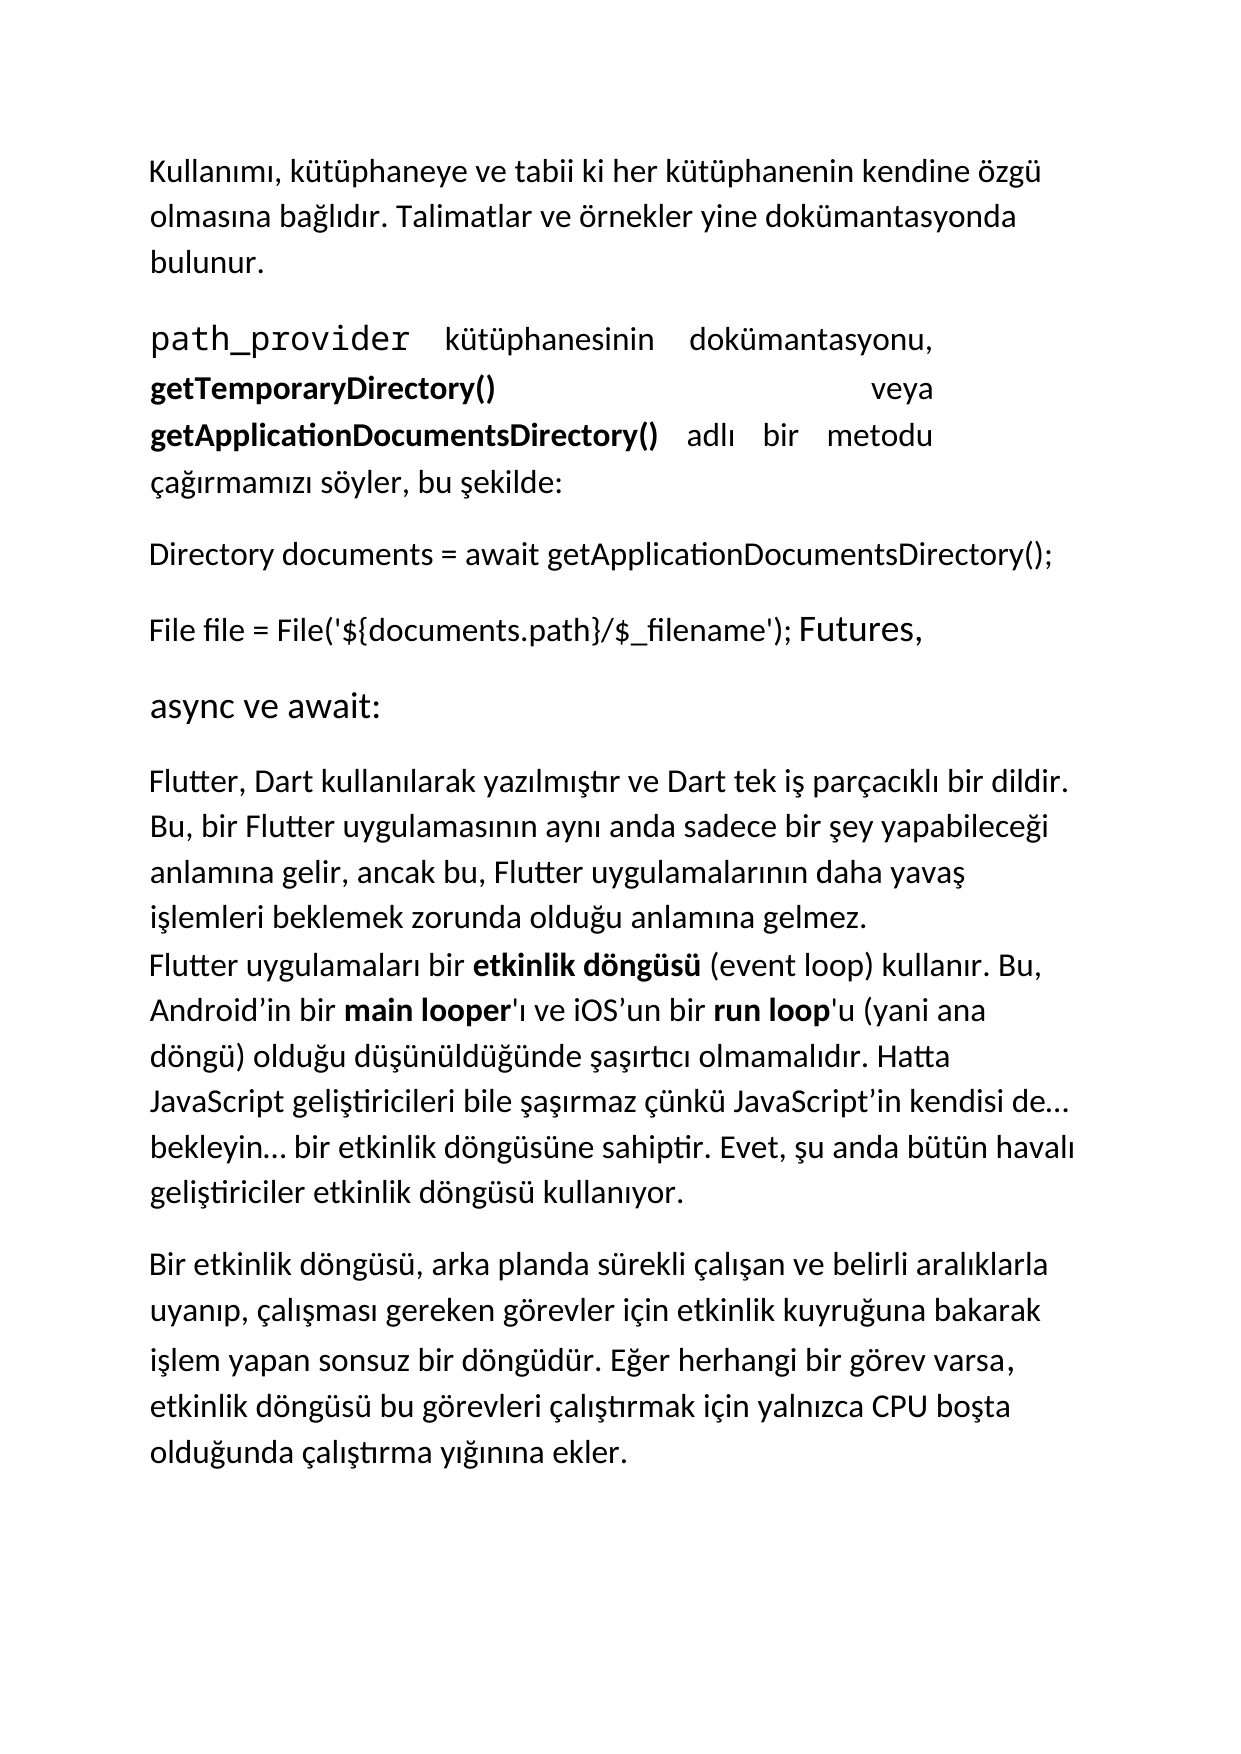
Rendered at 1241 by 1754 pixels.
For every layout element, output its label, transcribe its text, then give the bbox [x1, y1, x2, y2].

text File file = File('${documents.path}/$_filename'); Futures, async ve await: [148, 605, 967, 727]
text Directory documents = await getApplicationDocumentsDirectory(); [148, 533, 1088, 574]
text Bir etkinlik döngüsü, arka planda sürekli çalışan ve belirli aralıklarla uyanıp, çalışması gereken görevler için etkinlik kuyruğuna bakarak işlem yapan sonsuz bir döngüdür. Eğer herhangi bir görev varsa, etkinlik döngüsü bu görevleri çalıştırmak için yalnızca CPU boşta olduğunda çalıştırma yığınına ekler. [148, 1243, 1088, 1472]
text path_provider kütüphanesinin dokümantasyonu, getTemporaryDirectory() veya getApplicationDocumentsDirectory() adlı bir metodu çağırmamızı söyler, bu şekilde: [150, 315, 933, 502]
text Flutter, Dart kullanılarak yazılmıştır ve Dart tek iş parçacıklı bir dildir. Bu, bir Flutter uygulamasının aynı anda sadece bir şey yapabileceği anlamına gelir, ancak bu, Flutter uygulamalarının daha yavaş işlemleri beklemek zorunda olduğu anlamına gelmez. [148, 760, 1088, 937]
text Kullanımı, kütüphaneye ve tabii ki her kütüphanenin kendine özgü olmasına bağlıdır. Talimatlar ve örnekler yine dokümantasyonda bulunur. [148, 150, 1088, 282]
text Flutter uygulamaları bir etkinlik döngüsü (event loop) kullanır. Bu, Android’in bir main looper'ı ve iOS’un bir run loop'u (yani ana döngü) olduğu düşünüldüğünde şaşırtıcı olmamalıdır. Hatta JavaScript geliştiricileri bile şaşırmaz çünkü JavaScript’in kendisi de… bekleyin… bir etkinlik döngüsüne sahiptir. Evet, şu anda bütün havalı geliştiriciler etkinlik döngüsü kullanıyor. [148, 943, 1088, 1212]
